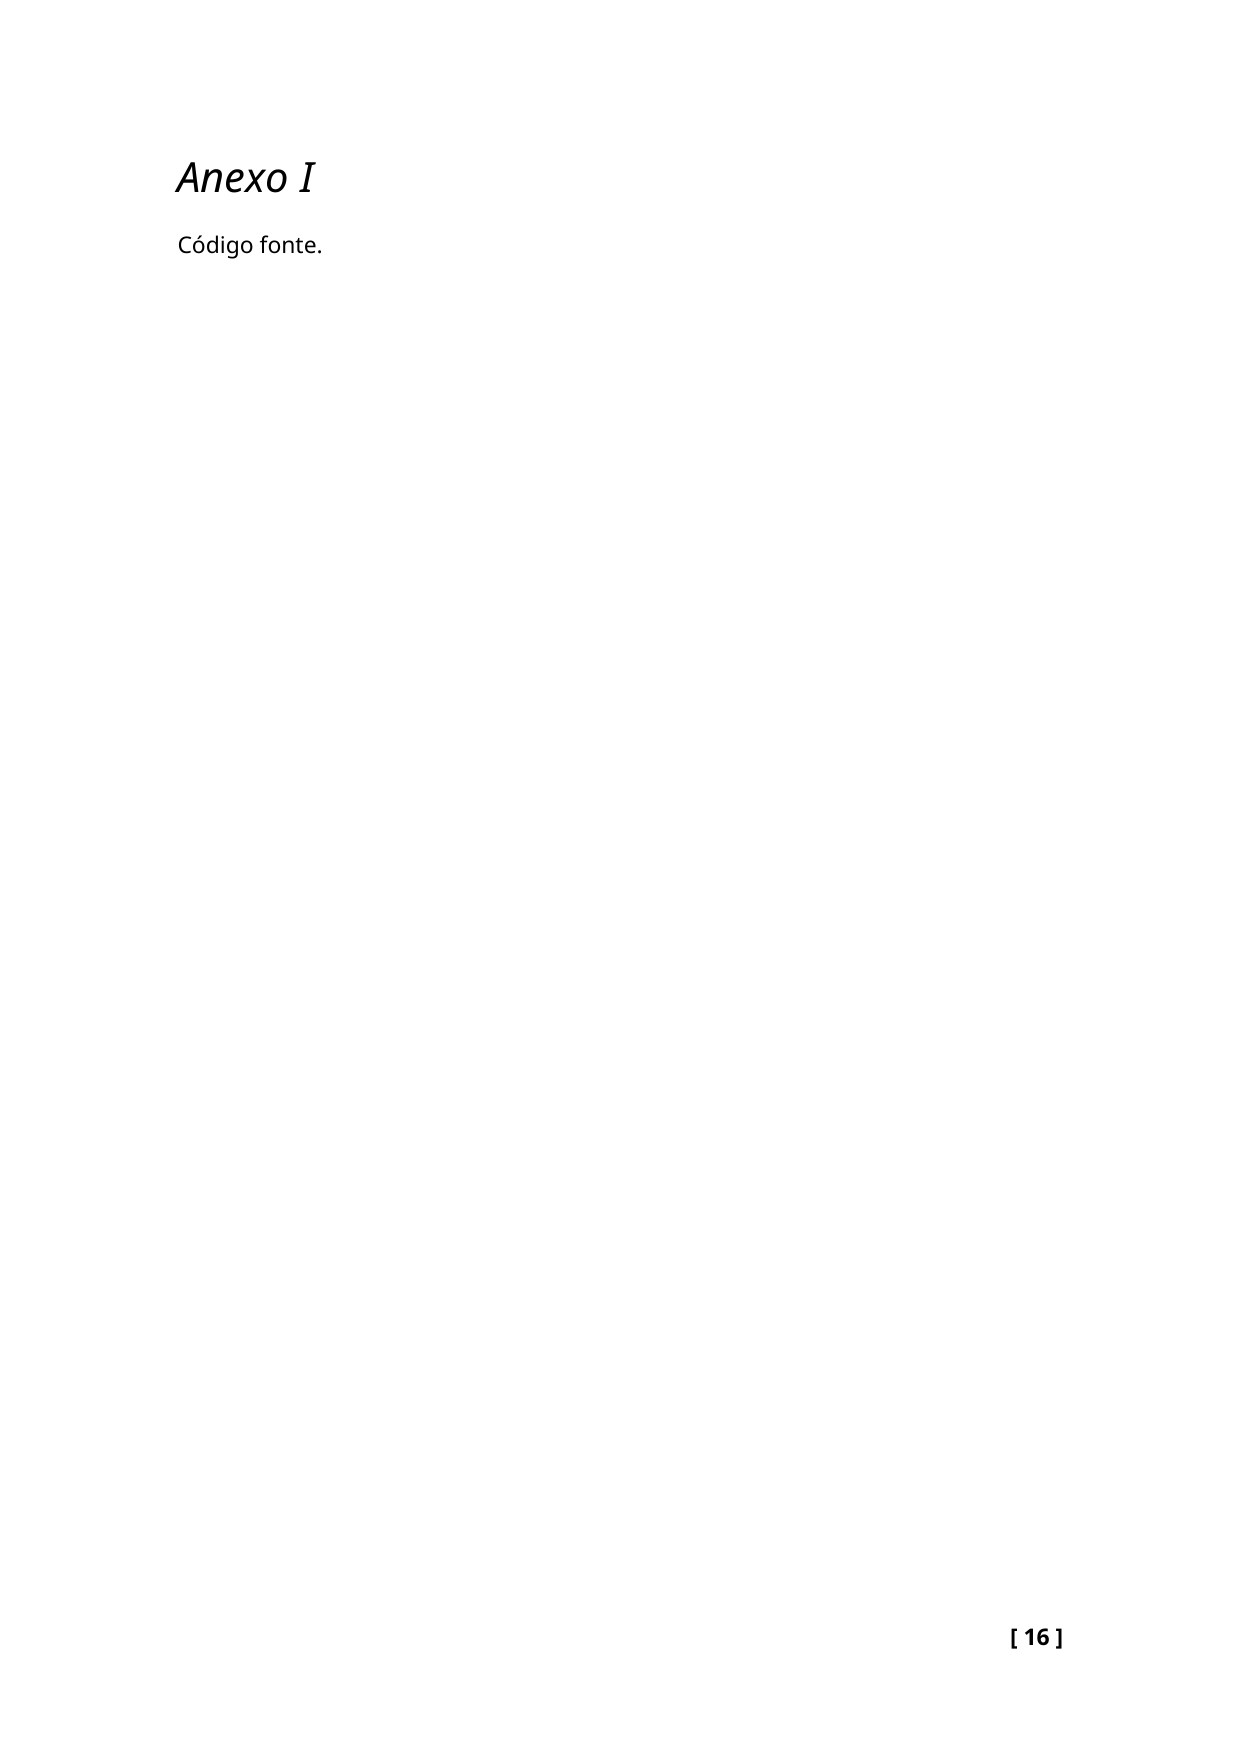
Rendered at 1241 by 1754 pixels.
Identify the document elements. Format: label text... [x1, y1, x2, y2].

text Anexo I [177, 148, 1063, 204]
text Código fonte. [177, 229, 1063, 261]
